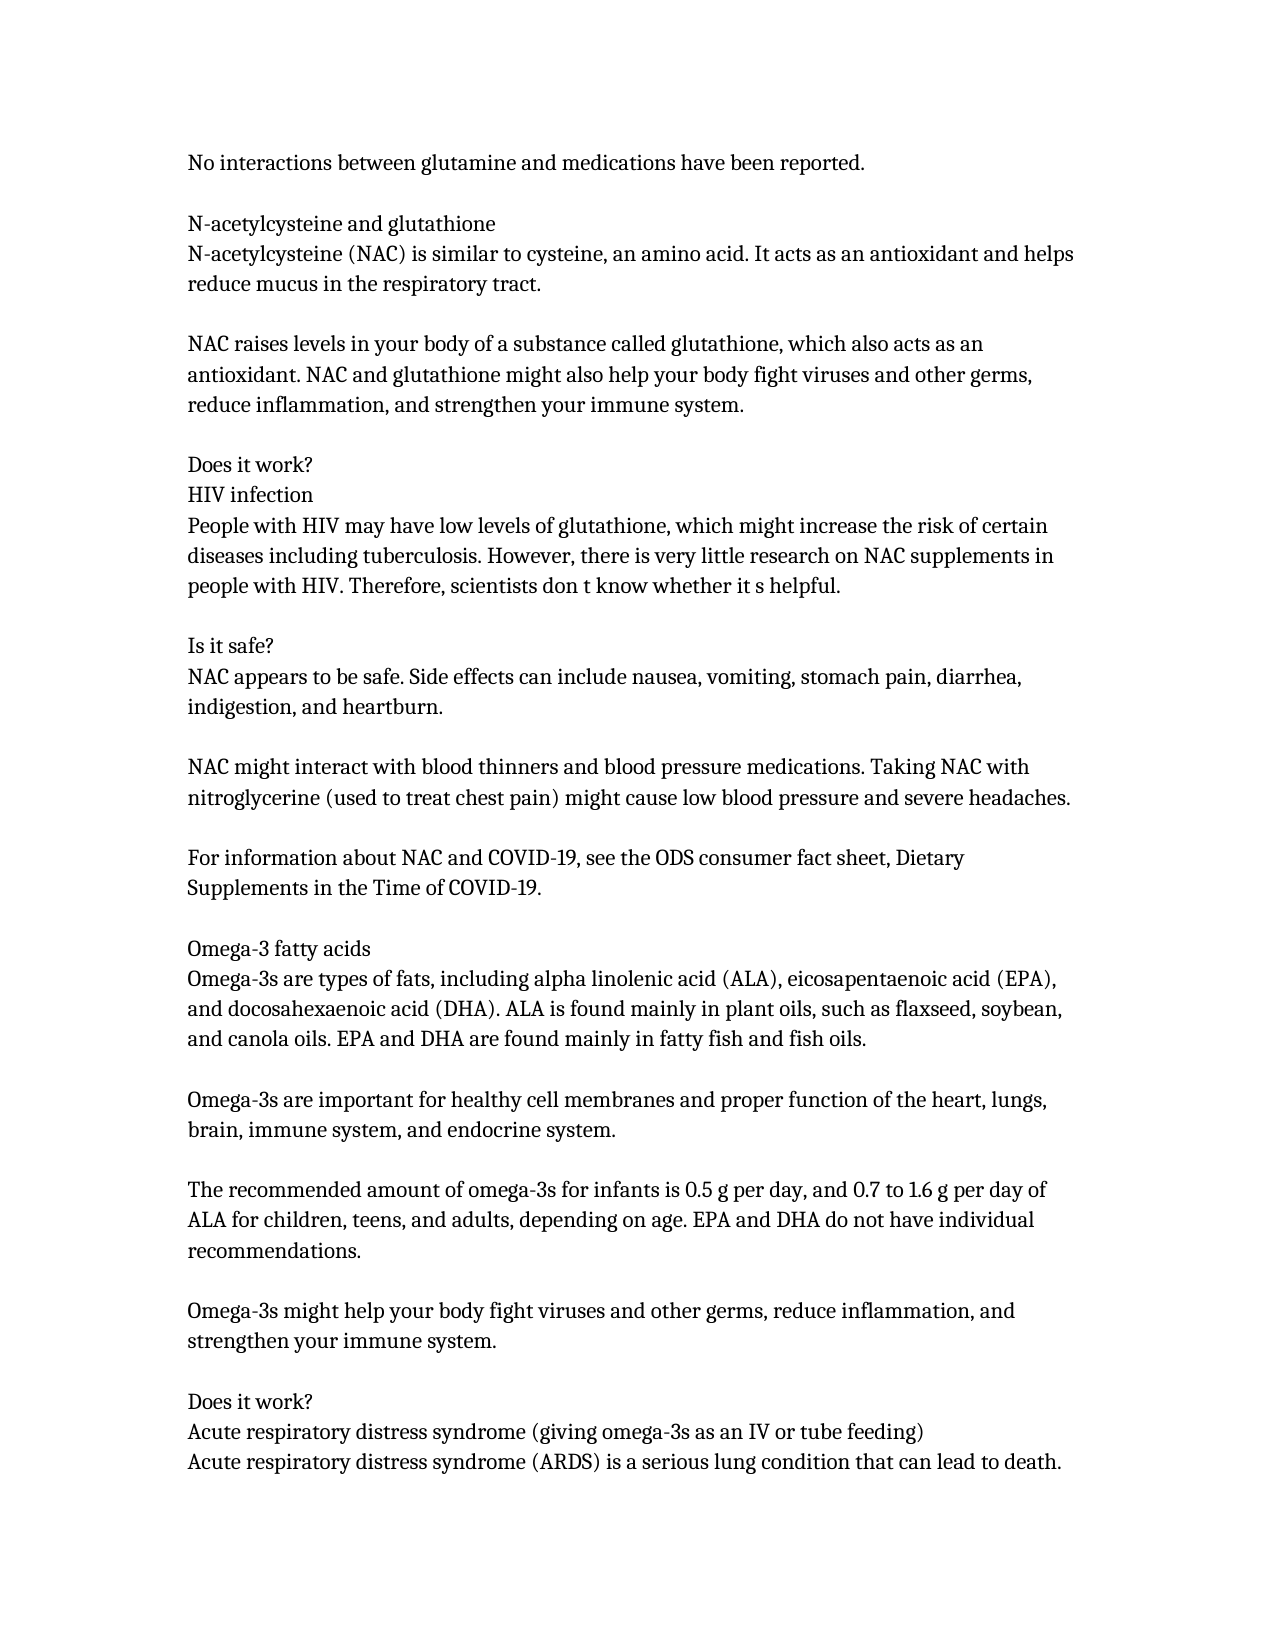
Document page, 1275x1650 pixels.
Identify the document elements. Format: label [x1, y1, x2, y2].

text [187, 150, 1087, 1475]
